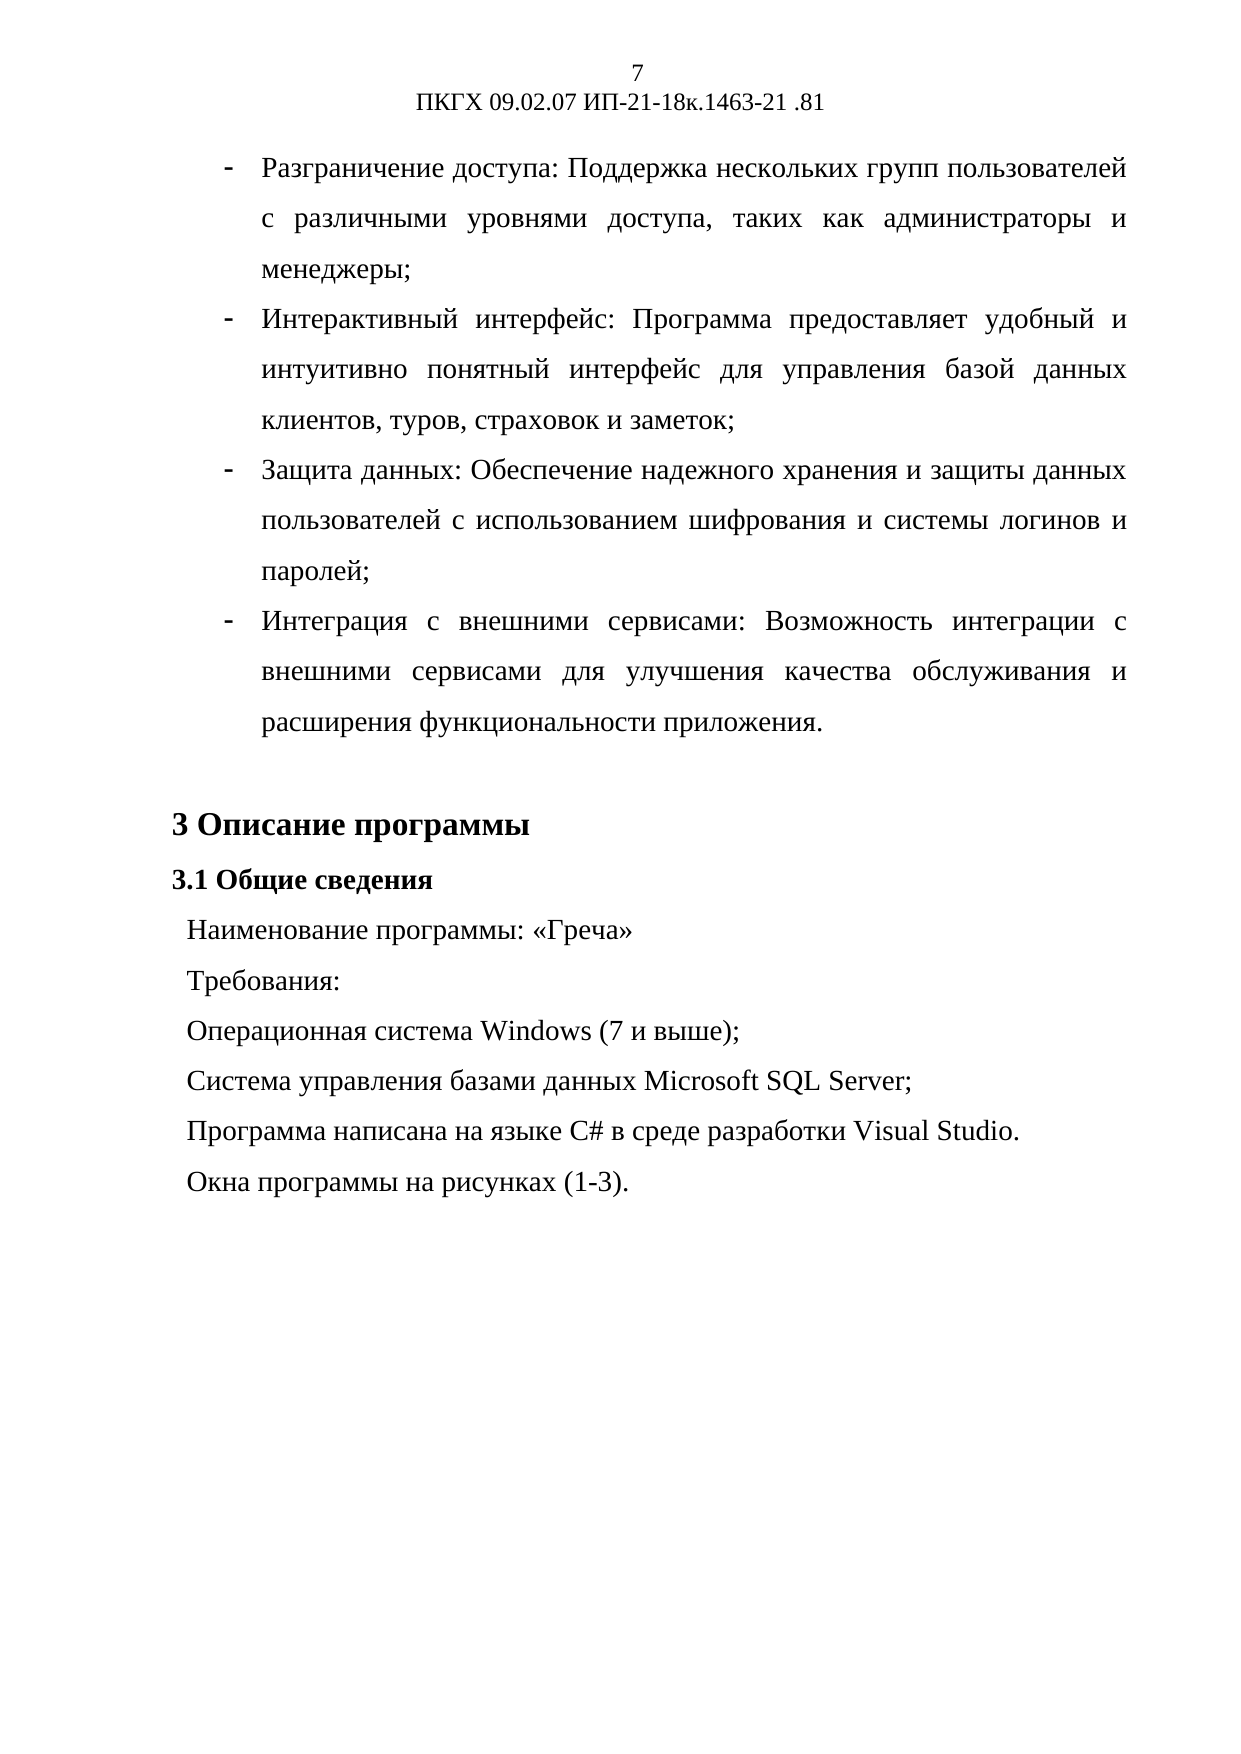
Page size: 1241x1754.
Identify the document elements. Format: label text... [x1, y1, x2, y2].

list Защита данных: Обеспечение надежного хранения и защиты данных пользователей с использованием шифрования и системы логинов и паролей; [224, 452, 1128, 586]
text Программа написана на языке C# в среде разработки Visual Studio. [112, 1113, 1128, 1147]
text 3 Описание программы [172, 804, 1128, 843]
text Требования: [112, 963, 1128, 996]
text Система управления базами данных Microsoft SQL Server; [112, 1063, 1128, 1097]
text Операционная система Windows (7 и выше); [112, 1013, 1128, 1046]
list Интерактивный интерфейс: Программа предоставляет удобный и интуитивно понятный интерфейс для управления базой данных клиентов, туров, страховок и заметок; [224, 301, 1128, 435]
text Наименование программы: «Греча» [112, 912, 1128, 946]
text 3.1 Общие сведения [172, 862, 1128, 896]
list Интеграция с внешними сервисами: Возможность интеграции с внешними сервисами для улучшения качества обслуживания и расширения функциональности приложения. [224, 603, 1128, 737]
text Окна программы на рисунках (1-3). [112, 1164, 1128, 1197]
list Разграничение доступа: Поддержка нескольких групп пользователей с различными уровнями доступа, таких как администраторы и менеджеры; [224, 150, 1128, 284]
